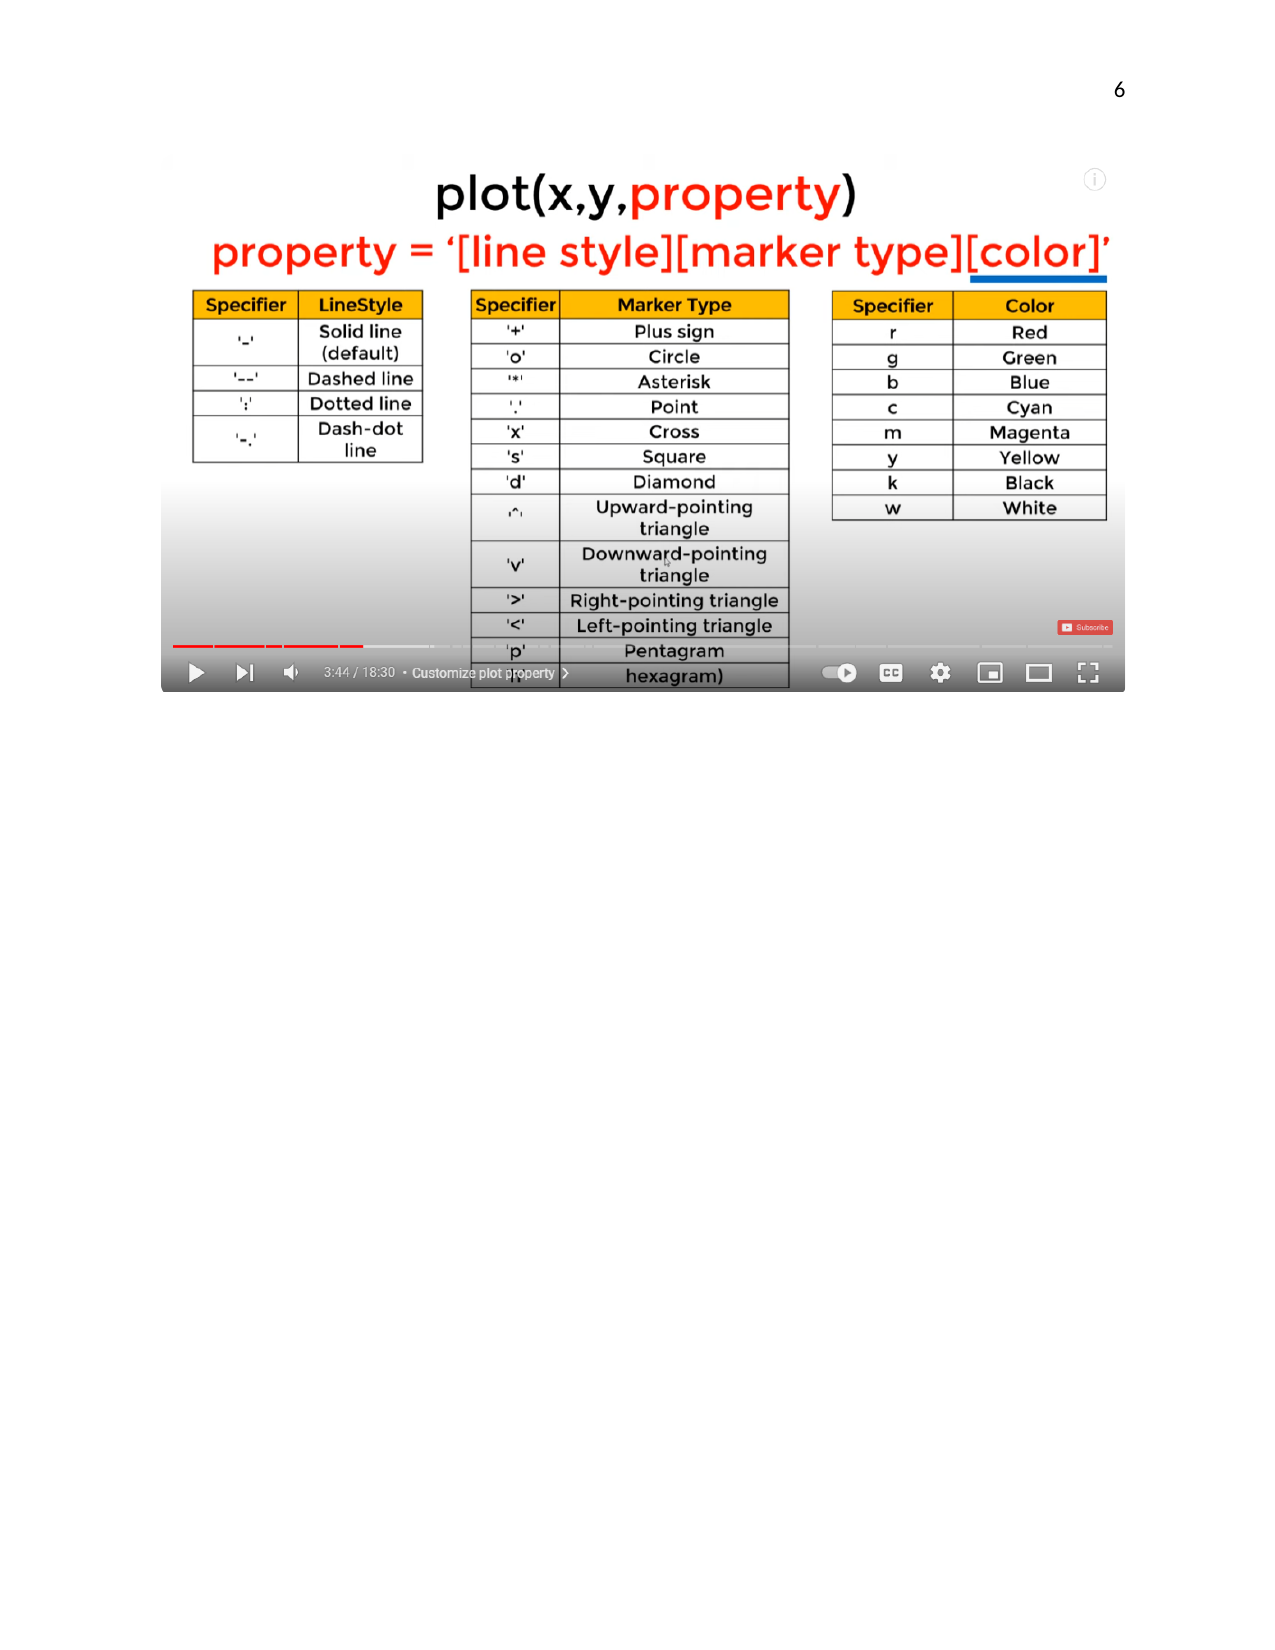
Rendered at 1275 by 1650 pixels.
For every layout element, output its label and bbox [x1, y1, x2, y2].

picture [150, 150, 1125, 692]
